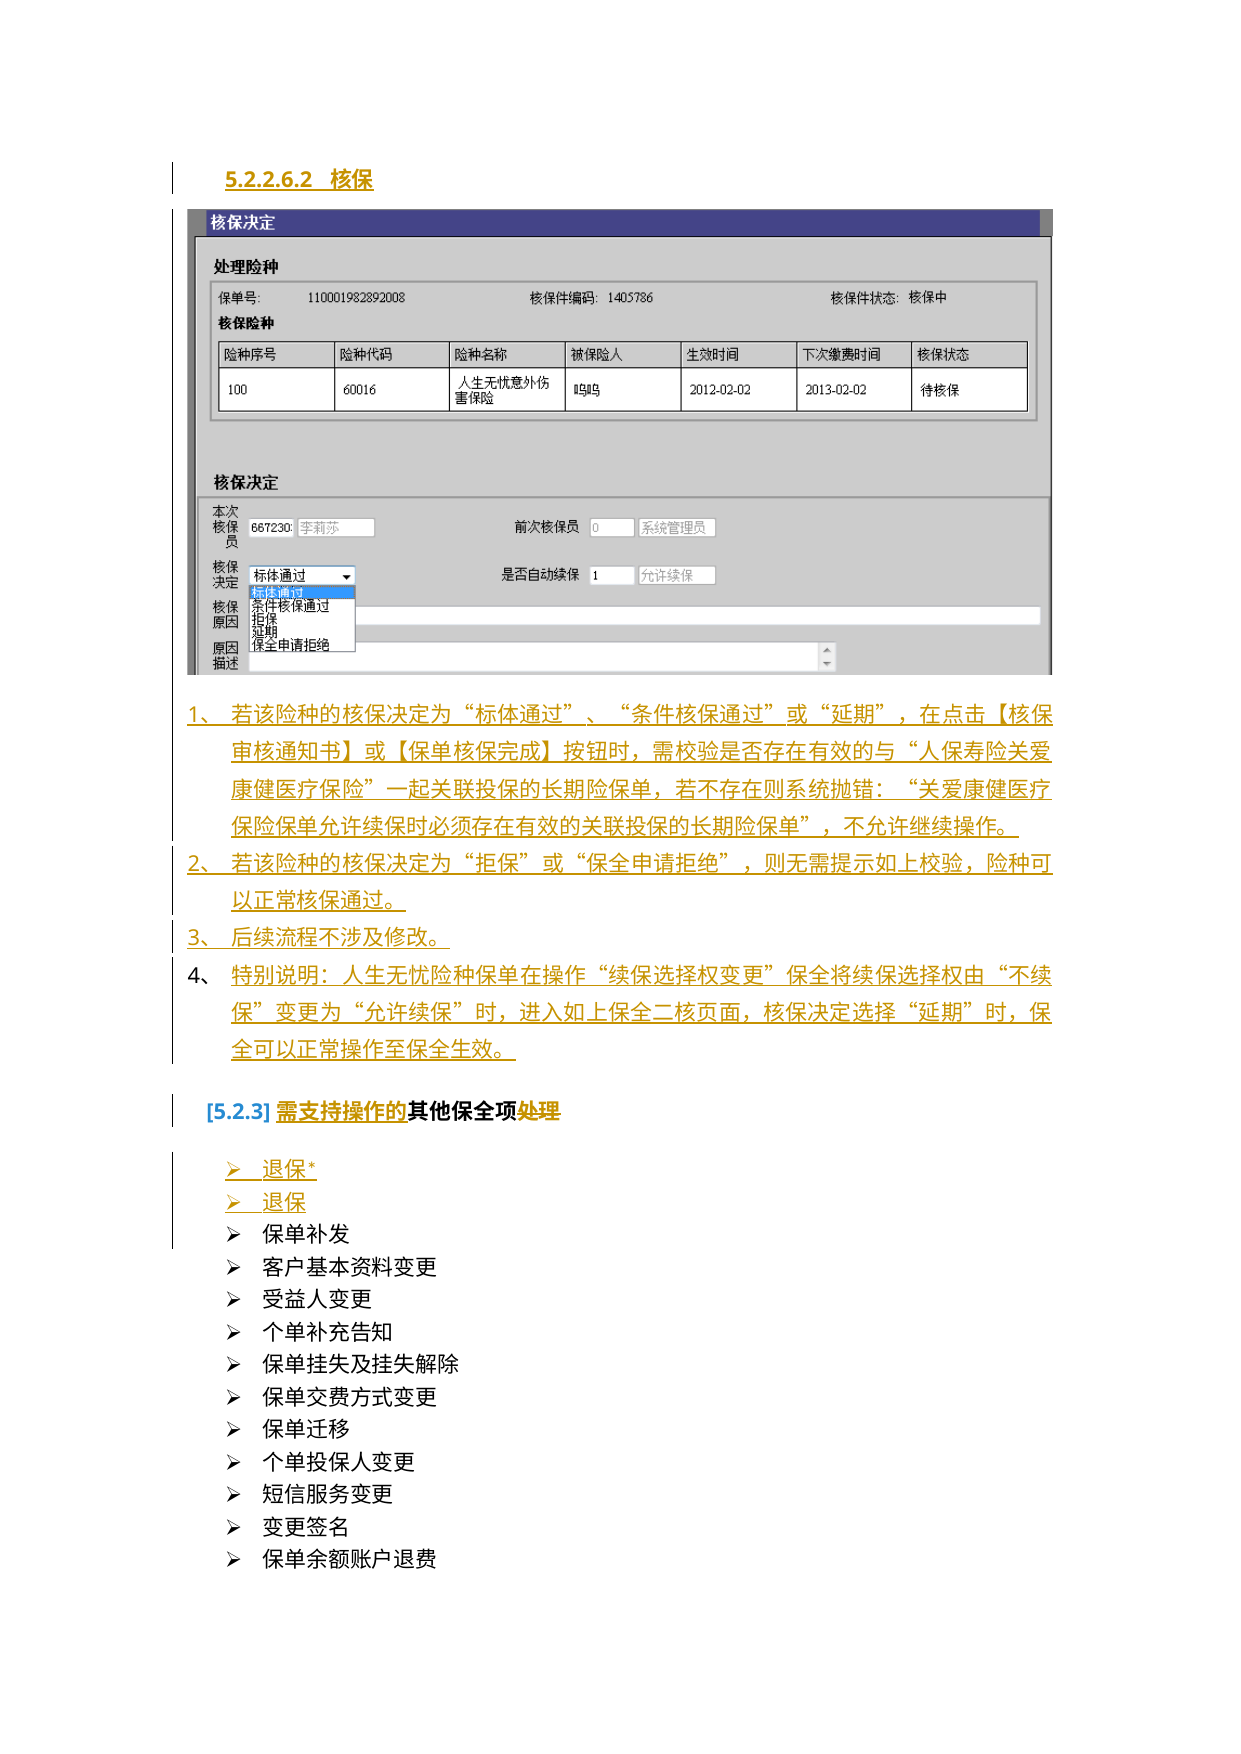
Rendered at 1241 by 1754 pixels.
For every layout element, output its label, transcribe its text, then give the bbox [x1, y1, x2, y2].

list 短信服务变更 [225, 1477, 1053, 1509]
list 保单余额账户退费 [225, 1542, 1053, 1574]
picture [187, 209, 1053, 675]
list 变更签名 [225, 1509, 1053, 1542]
list 保单迁移 [225, 1412, 1053, 1444]
subtitle 其他保全项 [206, 1094, 1053, 1127]
list 保单补发 [225, 1217, 1053, 1249]
list 个单投保人变更 [225, 1444, 1053, 1477]
list 个单补充告知 [225, 1314, 1053, 1347]
list 保单挂失及挂失解除 [225, 1347, 1053, 1379]
list 受益人变更 [225, 1282, 1053, 1314]
list 客户基本资料变更 [225, 1249, 1053, 1282]
list 保单交费方式变更 [225, 1379, 1053, 1412]
